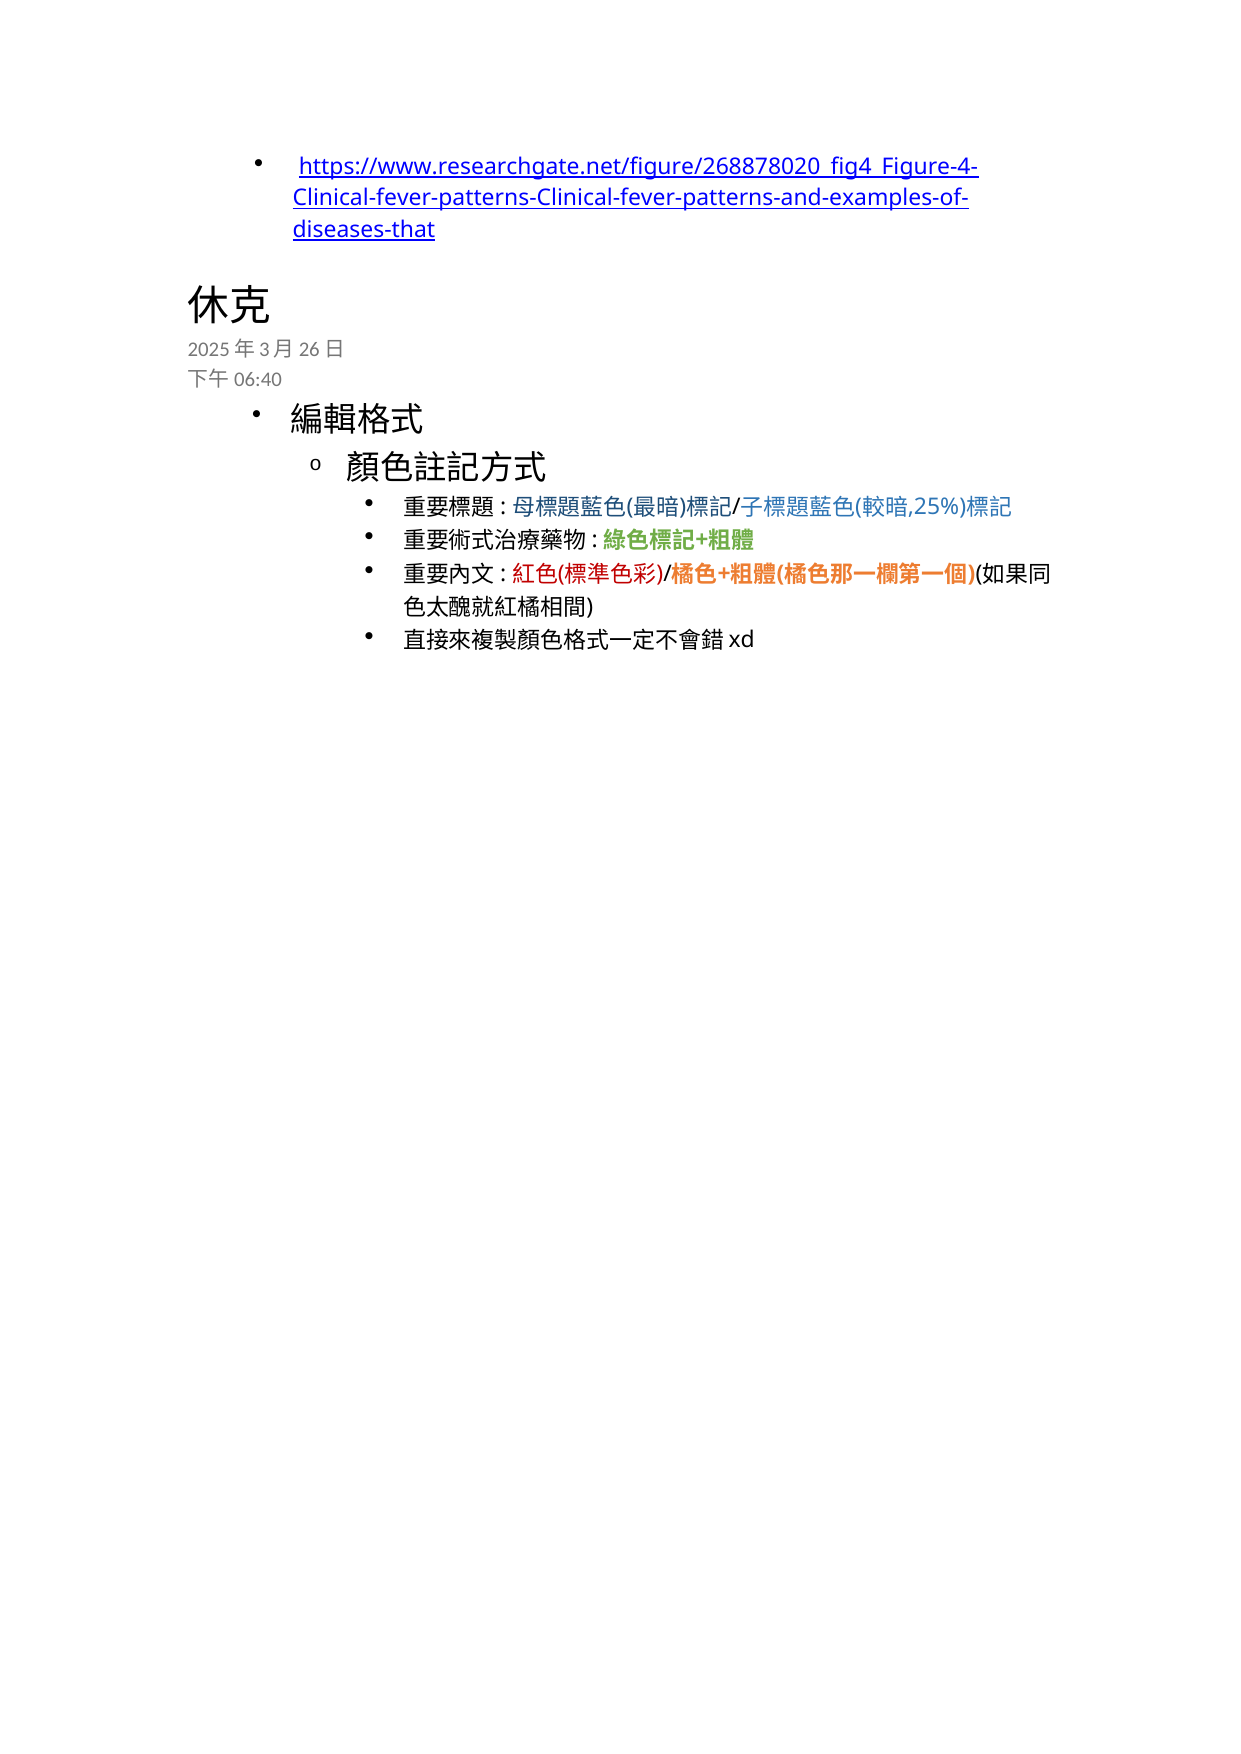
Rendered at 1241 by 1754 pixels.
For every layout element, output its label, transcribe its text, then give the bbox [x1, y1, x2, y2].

list 重要內文 : 紅色(標準色彩)/橘色+粗體(橘色那一欄第一個)(如果同色太醜就紅橘相間) [365, 556, 1053, 622]
list 直接來複製顏色格式一定不會錯xd [365, 622, 1053, 656]
text 2025年3月26日 [187, 332, 1053, 362]
text 休克 [187, 272, 1053, 332]
text 下午 06:40 [187, 362, 1053, 392]
list 重要術式治療藥物 : 綠色標記+粗體 [365, 522, 1053, 556]
list 重要標題 : 母標題藍色(最暗)標記/子標題藍色(較暗,25%)標記 [365, 489, 1053, 522]
list 編輯格式 [253, 392, 1053, 441]
list https://www.researchgate.net/figure/268878020_fig4_Figure-4-Clinical-fever-patterns-Clinical-fever-patterns-and-examples-of-diseases-that [255, 150, 1053, 244]
list 顏色註記方式 [309, 441, 1053, 489]
